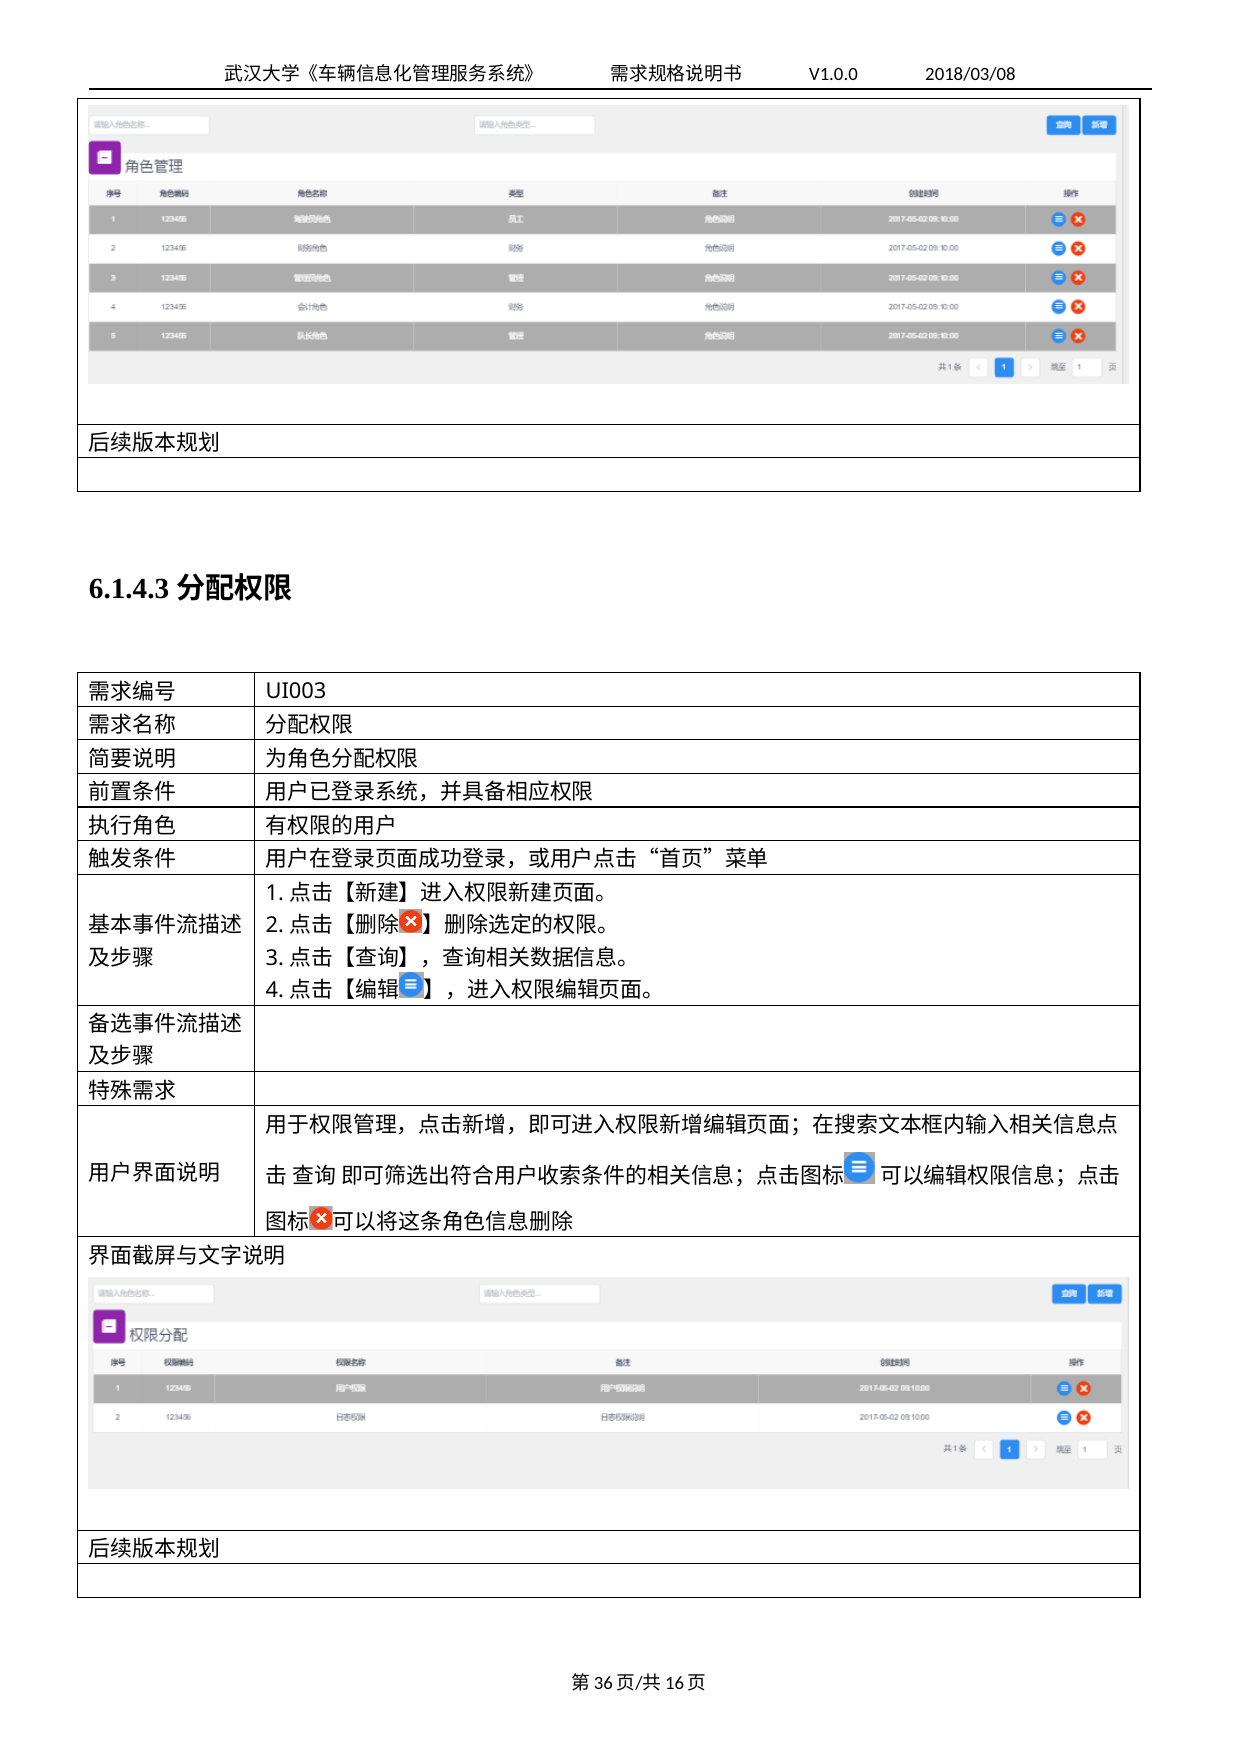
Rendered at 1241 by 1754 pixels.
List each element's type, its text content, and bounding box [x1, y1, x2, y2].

table_cell 简要说明 [78, 740, 254, 773]
table_cell 用户在登录页面成功登录，或用户点击“首页”菜单 [255, 841, 1139, 873]
table_header UI003 [255, 673, 1139, 706]
table_cell 特殊需求 [78, 1072, 254, 1105]
table_cell 执行角色 [78, 808, 254, 840]
table_cell 基本事件流描述及步骤 [78, 875, 254, 1004]
picture [88, 105, 1129, 384]
table_cell [78, 458, 1139, 491]
table_cell 用于权限管理，点击新增，即可进入权限新增编辑页面；在搜索文本框内输入相关信息点击 查询 即可筛选出符合用户收索条件的相关信息；点击图标 可以编辑权限信息；点击图标可以将这条角色信息删除 [255, 1106, 1139, 1236]
picture [309, 1206, 333, 1230]
table_cell 用户界面说明 [78, 1106, 254, 1236]
table_cell 用户已登录系统，并具备相应权限 [255, 774, 1139, 806]
picture [88, 1277, 1129, 1489]
table_cell [78, 1564, 1139, 1597]
table_cell 1. 点击【新建】进入权限新建页面。 2. 点击【删除】删除选定的权限。 3. 点击【查询】，查询相关数据信息。 4. 点击【编辑】，进入权限编辑页面。 [255, 875, 1139, 1004]
table_cell 触发条件 [78, 841, 254, 873]
table_cell 界面截屏与文字说明 [78, 99, 1139, 424]
table_cell 分配权限 [255, 707, 1139, 739]
picture [398, 909, 423, 933]
table_cell 前置条件 [78, 774, 254, 806]
table_cell 为角色分配权限 [255, 740, 1139, 773]
table_cell 有权限的用户 [255, 808, 1139, 840]
table_cell [255, 1006, 1139, 1071]
table_header 需求编号 [78, 673, 254, 706]
picture [398, 972, 424, 998]
table_cell [255, 1072, 1139, 1105]
picture [843, 1152, 876, 1184]
table_cell 后续版本规划 [78, 1531, 1139, 1563]
table_cell 界面截屏与文字说明 [78, 1237, 1139, 1530]
table_cell 备选事件流描述及步骤 [78, 1006, 254, 1071]
subtitle 6.1.4.3 分配权限 [89, 553, 1152, 618]
table_cell 后续版本规划 [78, 425, 1139, 457]
table_cell 需求名称 [78, 707, 254, 739]
